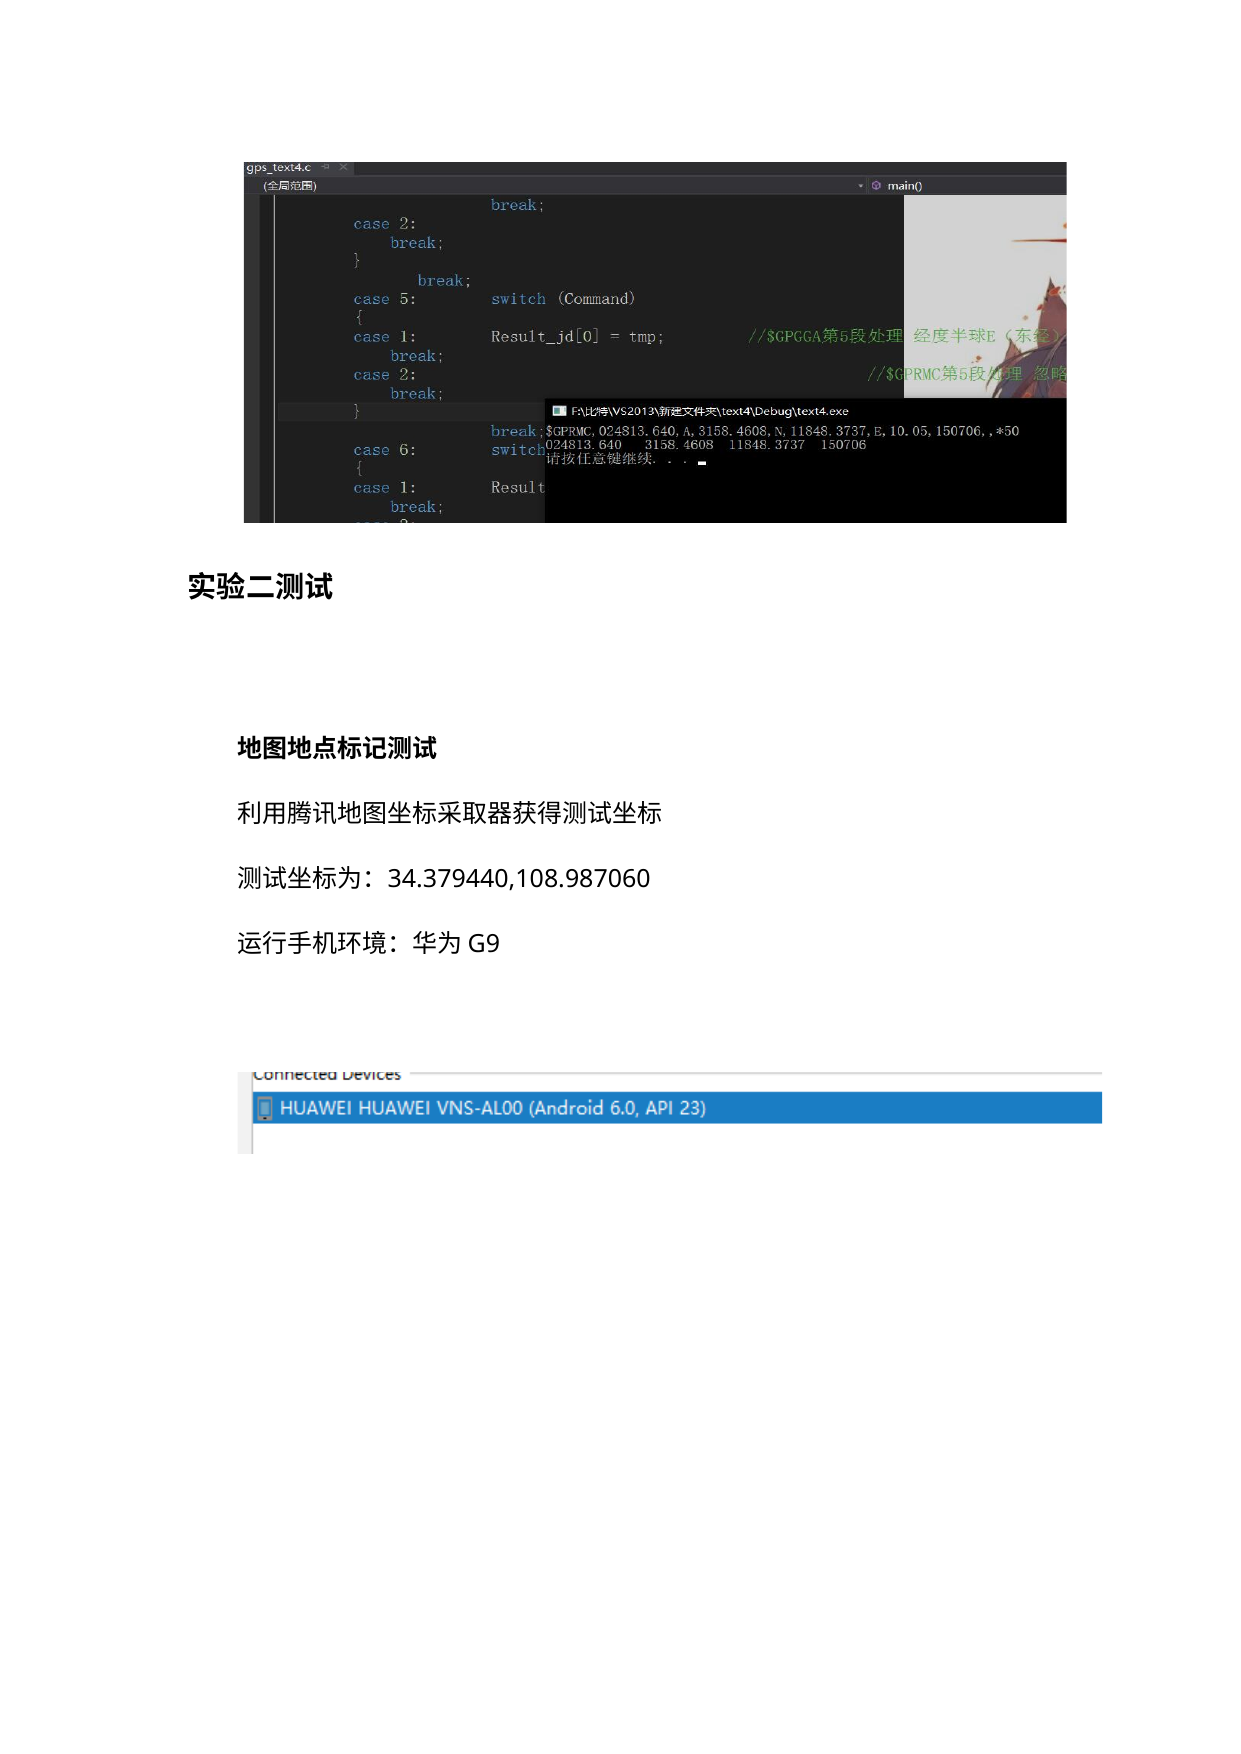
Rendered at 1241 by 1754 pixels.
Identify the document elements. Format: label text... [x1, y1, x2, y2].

text 地图地点标记测试 [237, 714, 1053, 779]
text 运行手机环境：华为G9 [237, 909, 1053, 974]
picture [237, 1072, 1103, 1154]
picture [243, 162, 1067, 523]
text 实验二测试 [187, 552, 1053, 617]
text 测试坐标为：34.379440,108.987060 [237, 844, 1053, 909]
text 利用腾讯地图坐标采取器获得测试坐标 [237, 779, 1053, 844]
